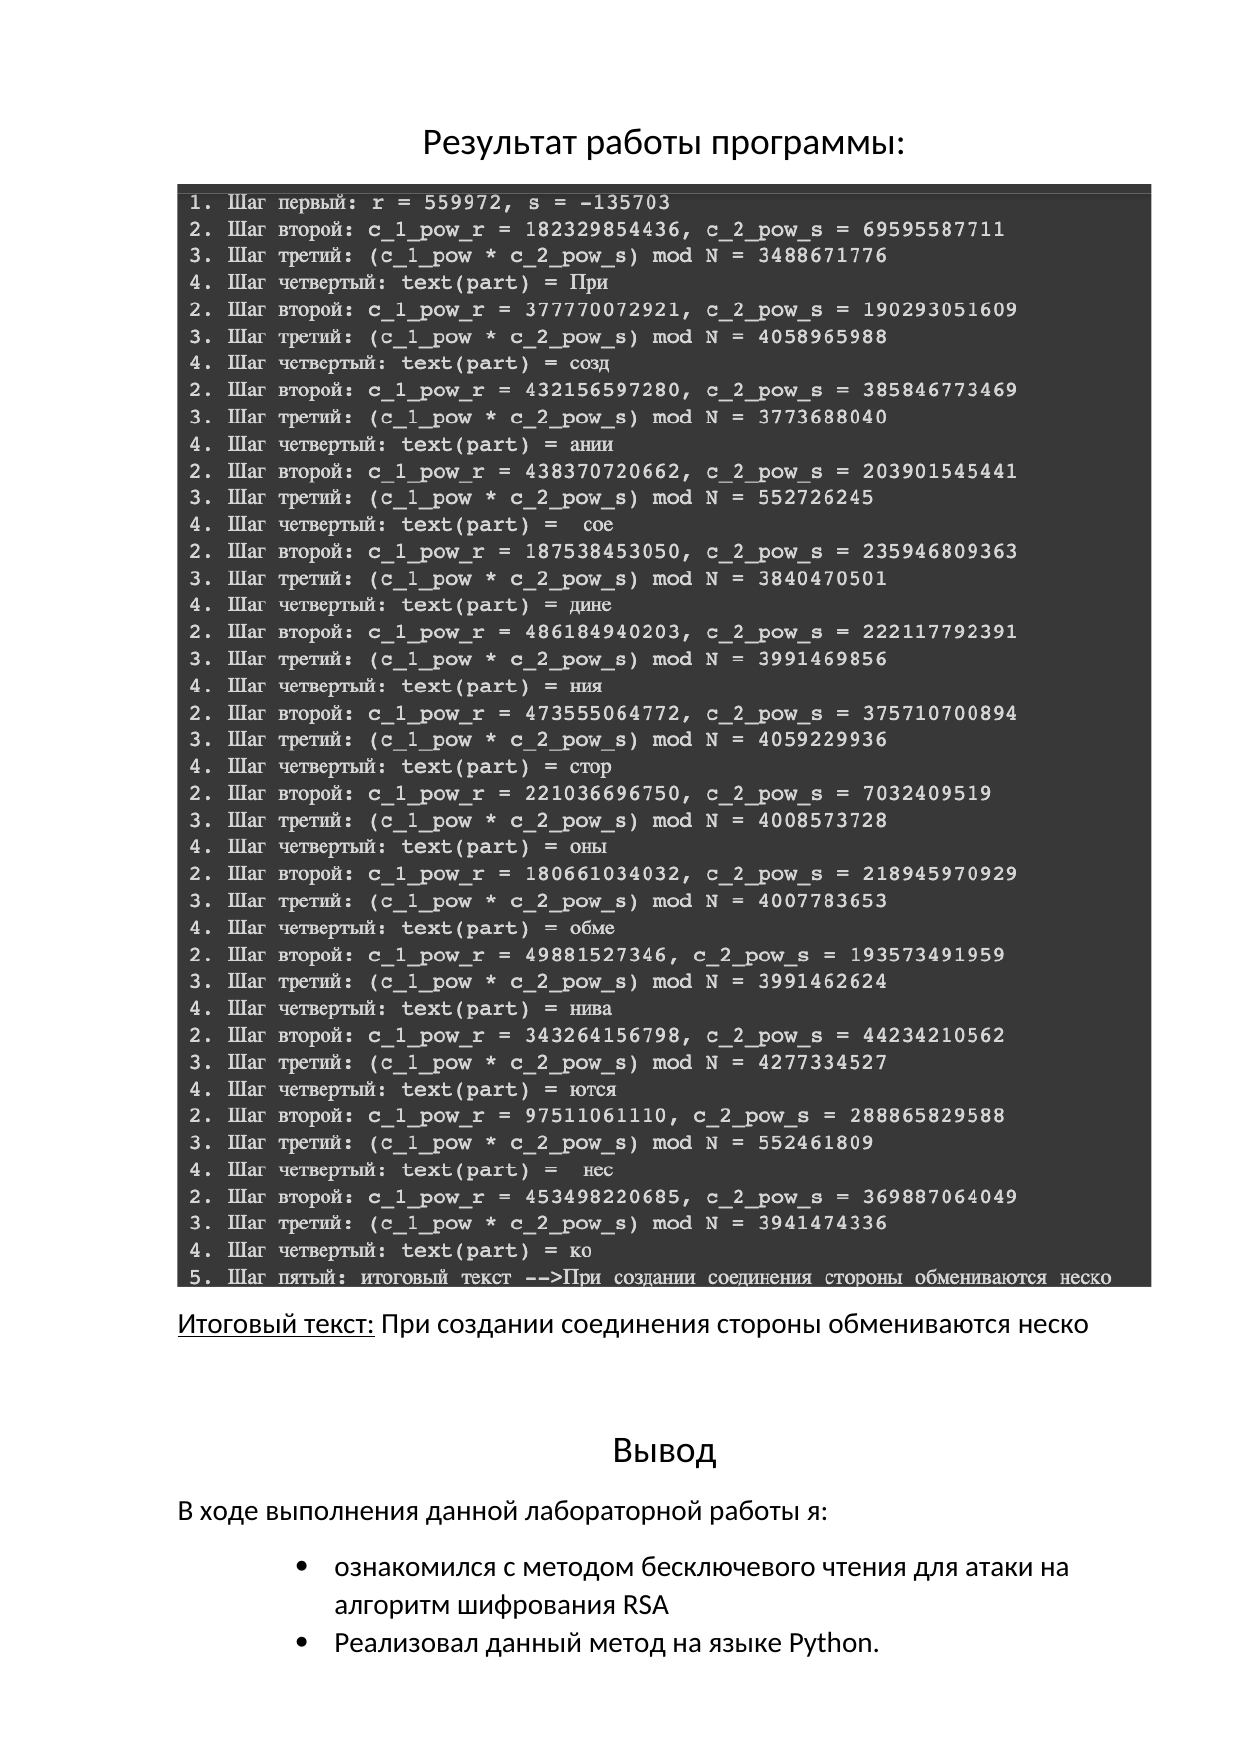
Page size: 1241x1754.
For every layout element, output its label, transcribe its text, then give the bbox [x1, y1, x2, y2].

picture [177, 184, 1152, 1287]
text Итоговый текст: При создании соединения стороны обмениваются неско [177, 1305, 1152, 1341]
list Реализовал данный метод на языке Python. [297, 1624, 1152, 1660]
text Результат работы программы: [177, 118, 1152, 164]
list ознакомился с методом бесключевого чтения для атаки на алгоритм шифрования RSA [297, 1548, 1152, 1622]
text Вывод [177, 1426, 1152, 1472]
text В ходе выполнения данной лабораторной работы я: [177, 1492, 1152, 1528]
